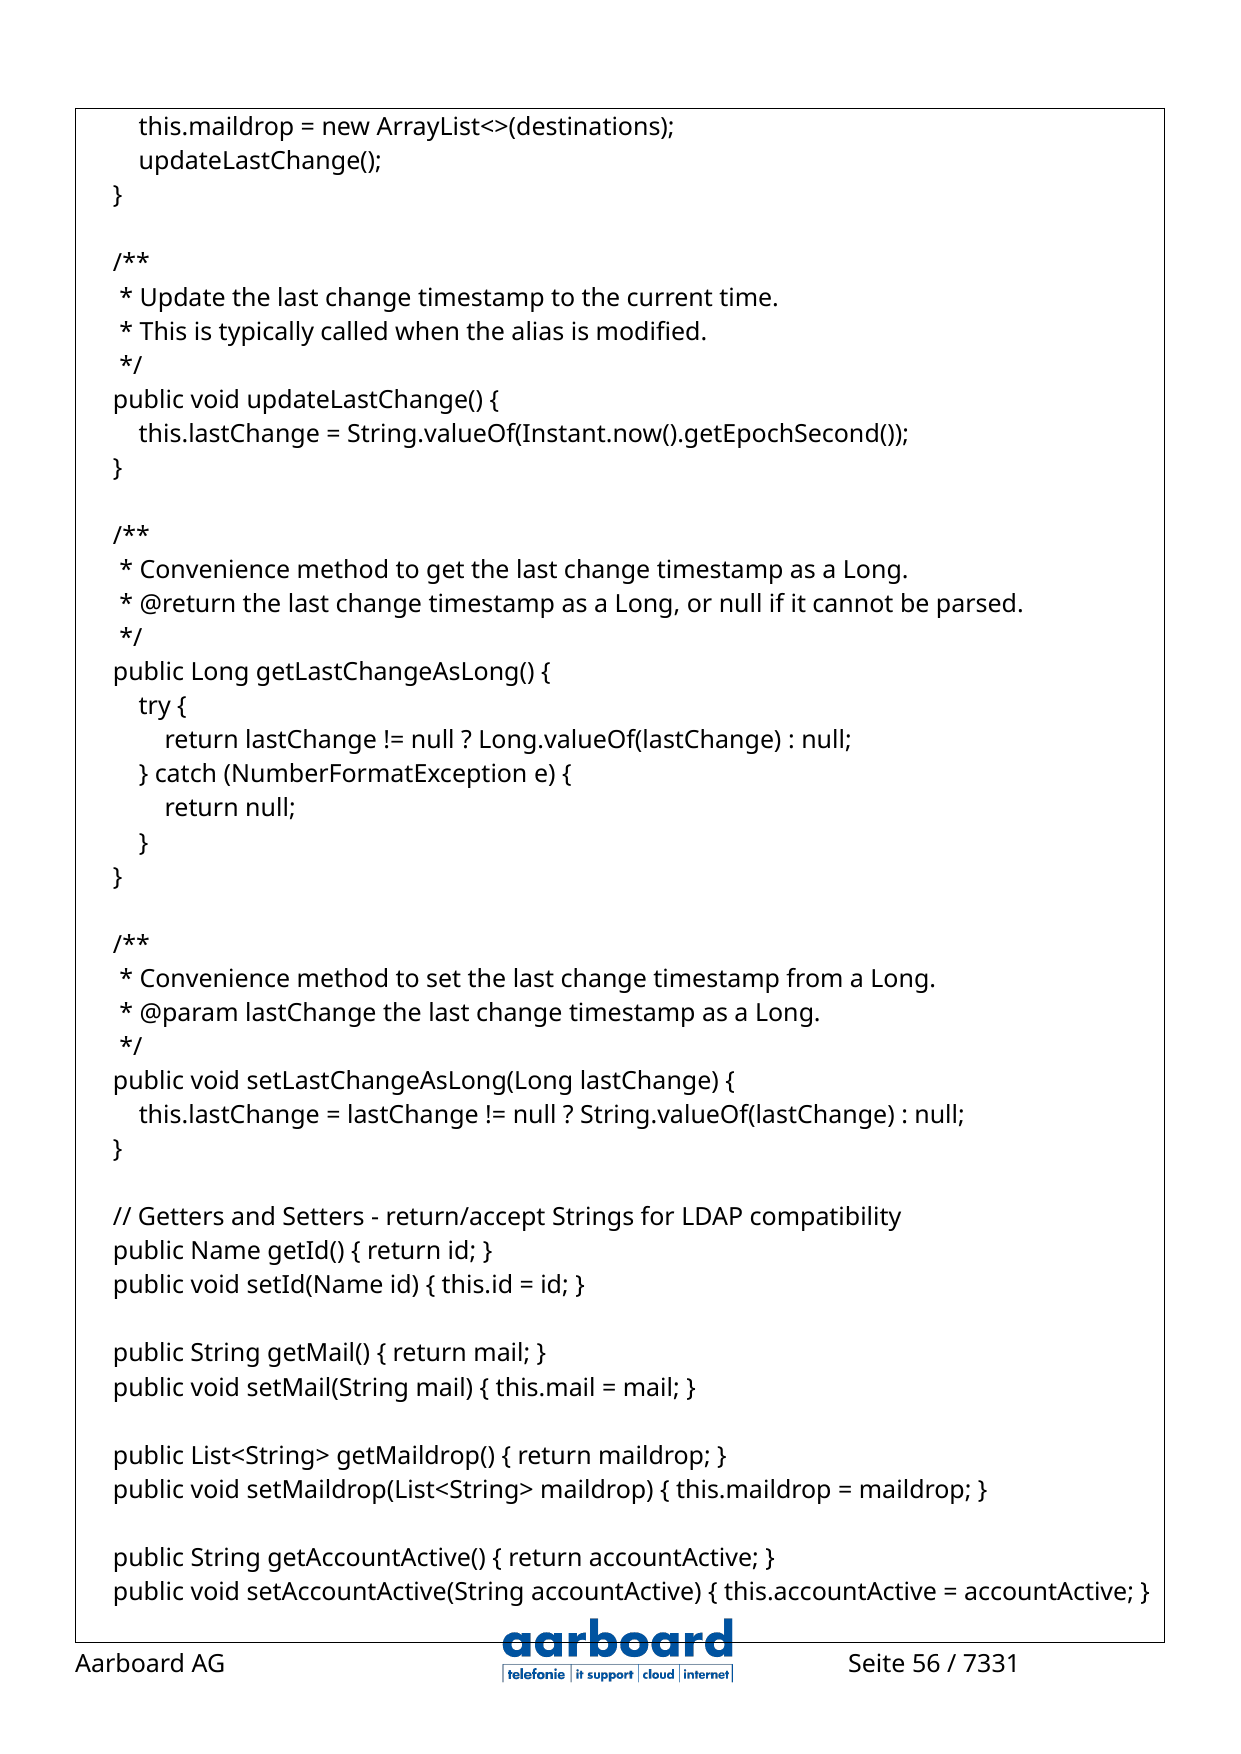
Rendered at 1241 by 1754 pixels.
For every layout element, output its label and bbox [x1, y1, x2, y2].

picture [487, 1643, 753, 1703]
table_header [76, 109, 1164, 1642]
